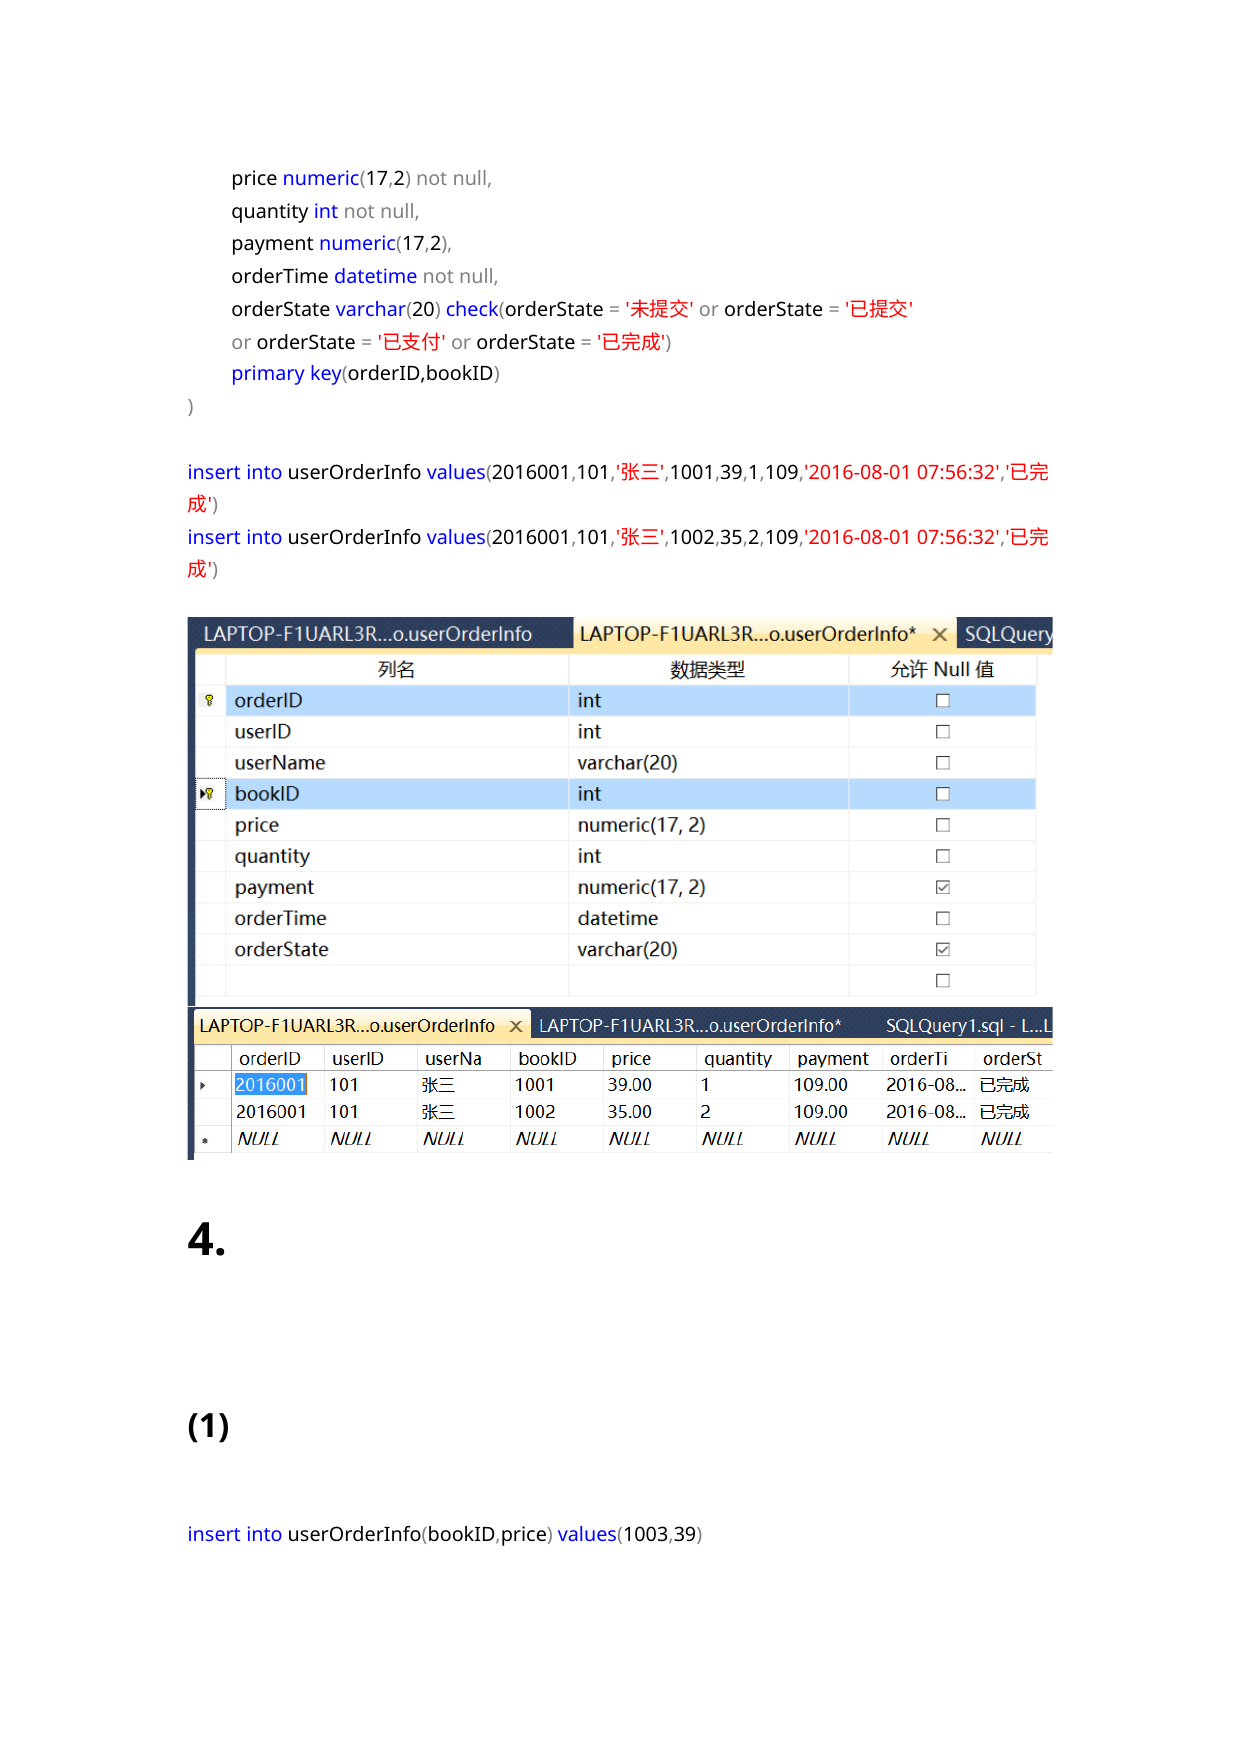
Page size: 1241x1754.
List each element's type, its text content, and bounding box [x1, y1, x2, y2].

subtitle (1) [187, 1392, 1053, 1457]
text orderState varchar(20) check(orderState = '未提交' or orderState = '已提交' [187, 292, 1053, 324]
text quantity int not null, [187, 194, 1053, 227]
picture [187, 1007, 1053, 1160]
text price numeric(17,2) not null, [187, 162, 1053, 194]
picture [187, 617, 1053, 1006]
subtitle 4. [187, 1205, 1053, 1270]
text payment numeric(17,2), [187, 227, 1053, 259]
text ) [187, 389, 1053, 422]
text orderTime datetime not null, [187, 259, 1053, 292]
text primary key(orderID,bookID) [187, 357, 1053, 389]
text insert into userOrderInfo(bookID,price) values(1003,39) [187, 1517, 1053, 1550]
text insert into userOrderInfo values(2016001,101,'张三',1002,35,2,109,'2016-08-01 07:56:32','已完成') [187, 519, 1053, 584]
text insert into userOrderInfo values(2016001,101,'张三',1001,39,1,109,'2016-08-01 07:56:32','已完成') [187, 454, 1053, 519]
text or orderState = '已支付' or orderState = '已完成') [187, 324, 1053, 357]
